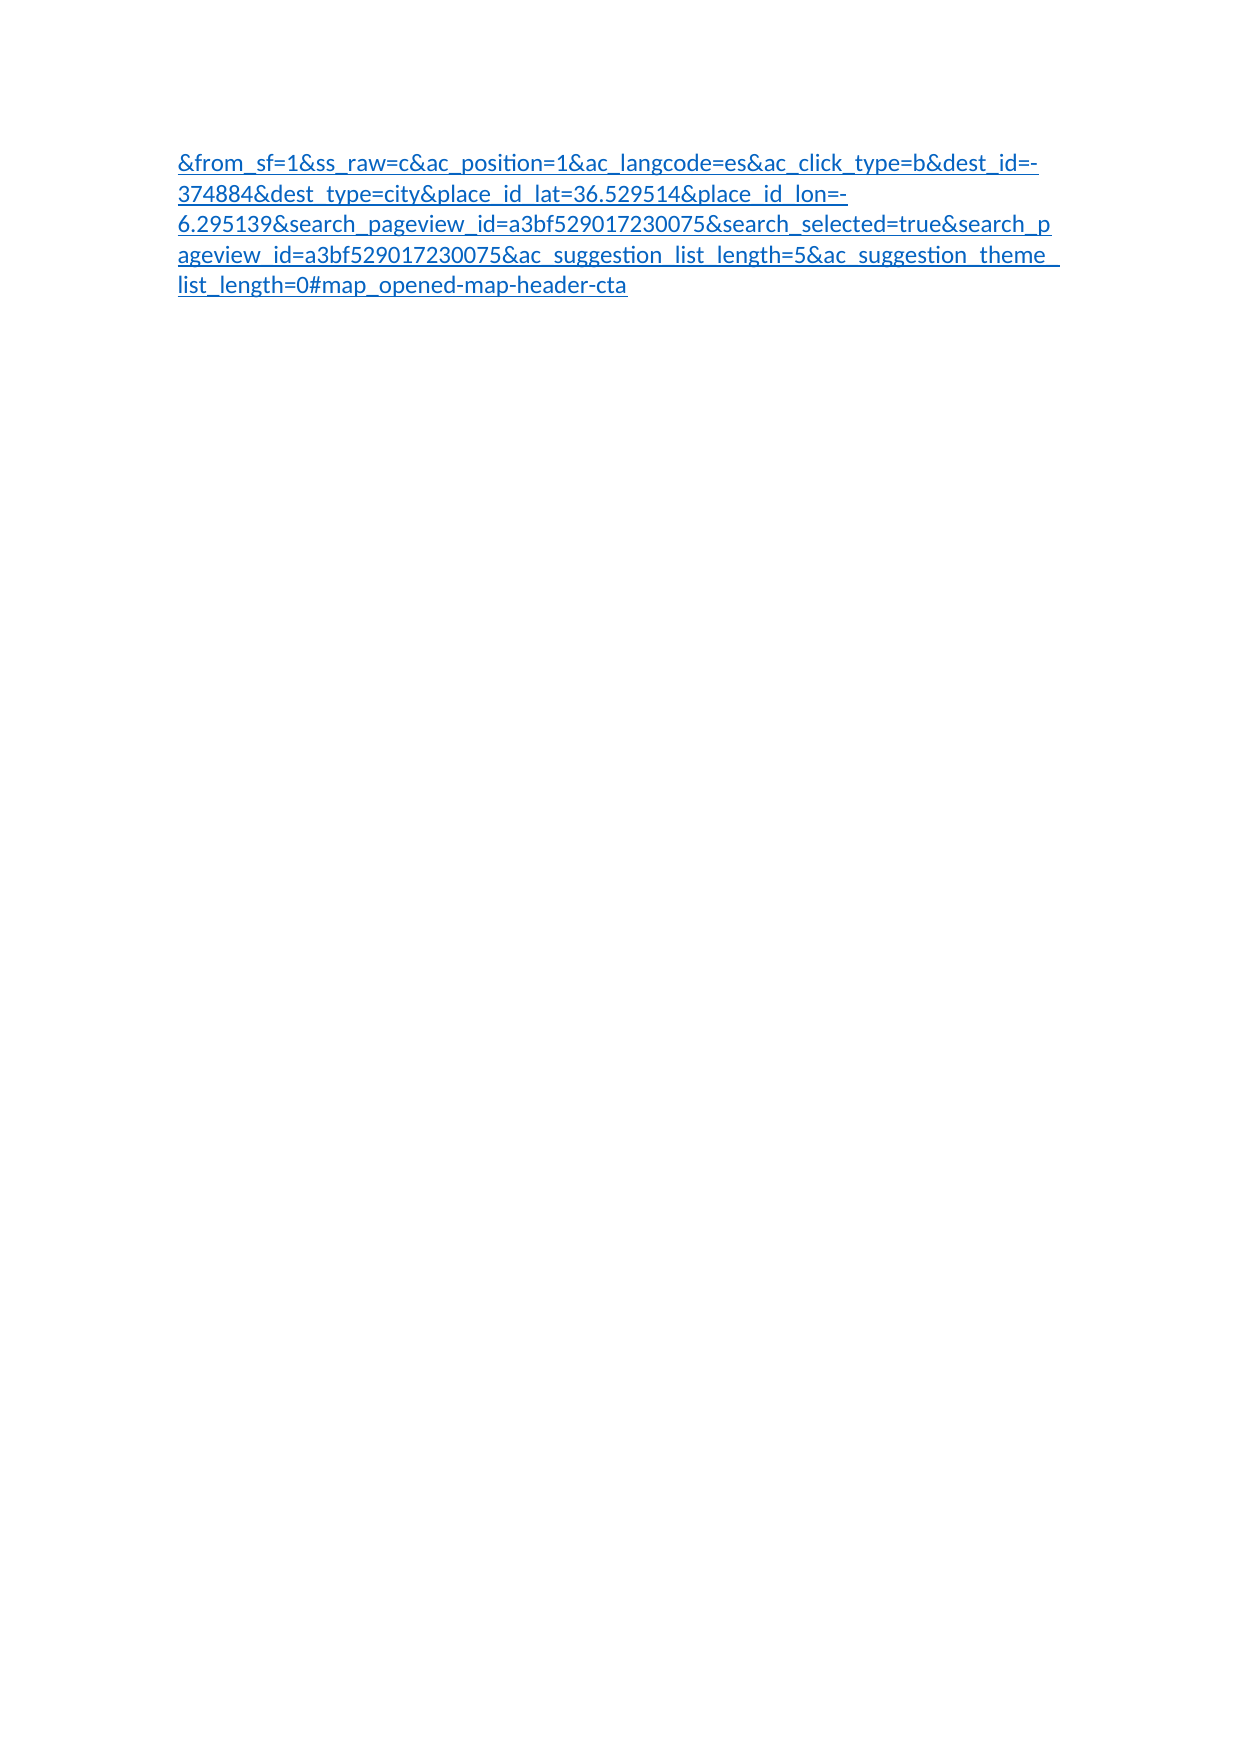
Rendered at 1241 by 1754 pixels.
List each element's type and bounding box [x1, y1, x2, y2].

text [177, 148, 1063, 300]
